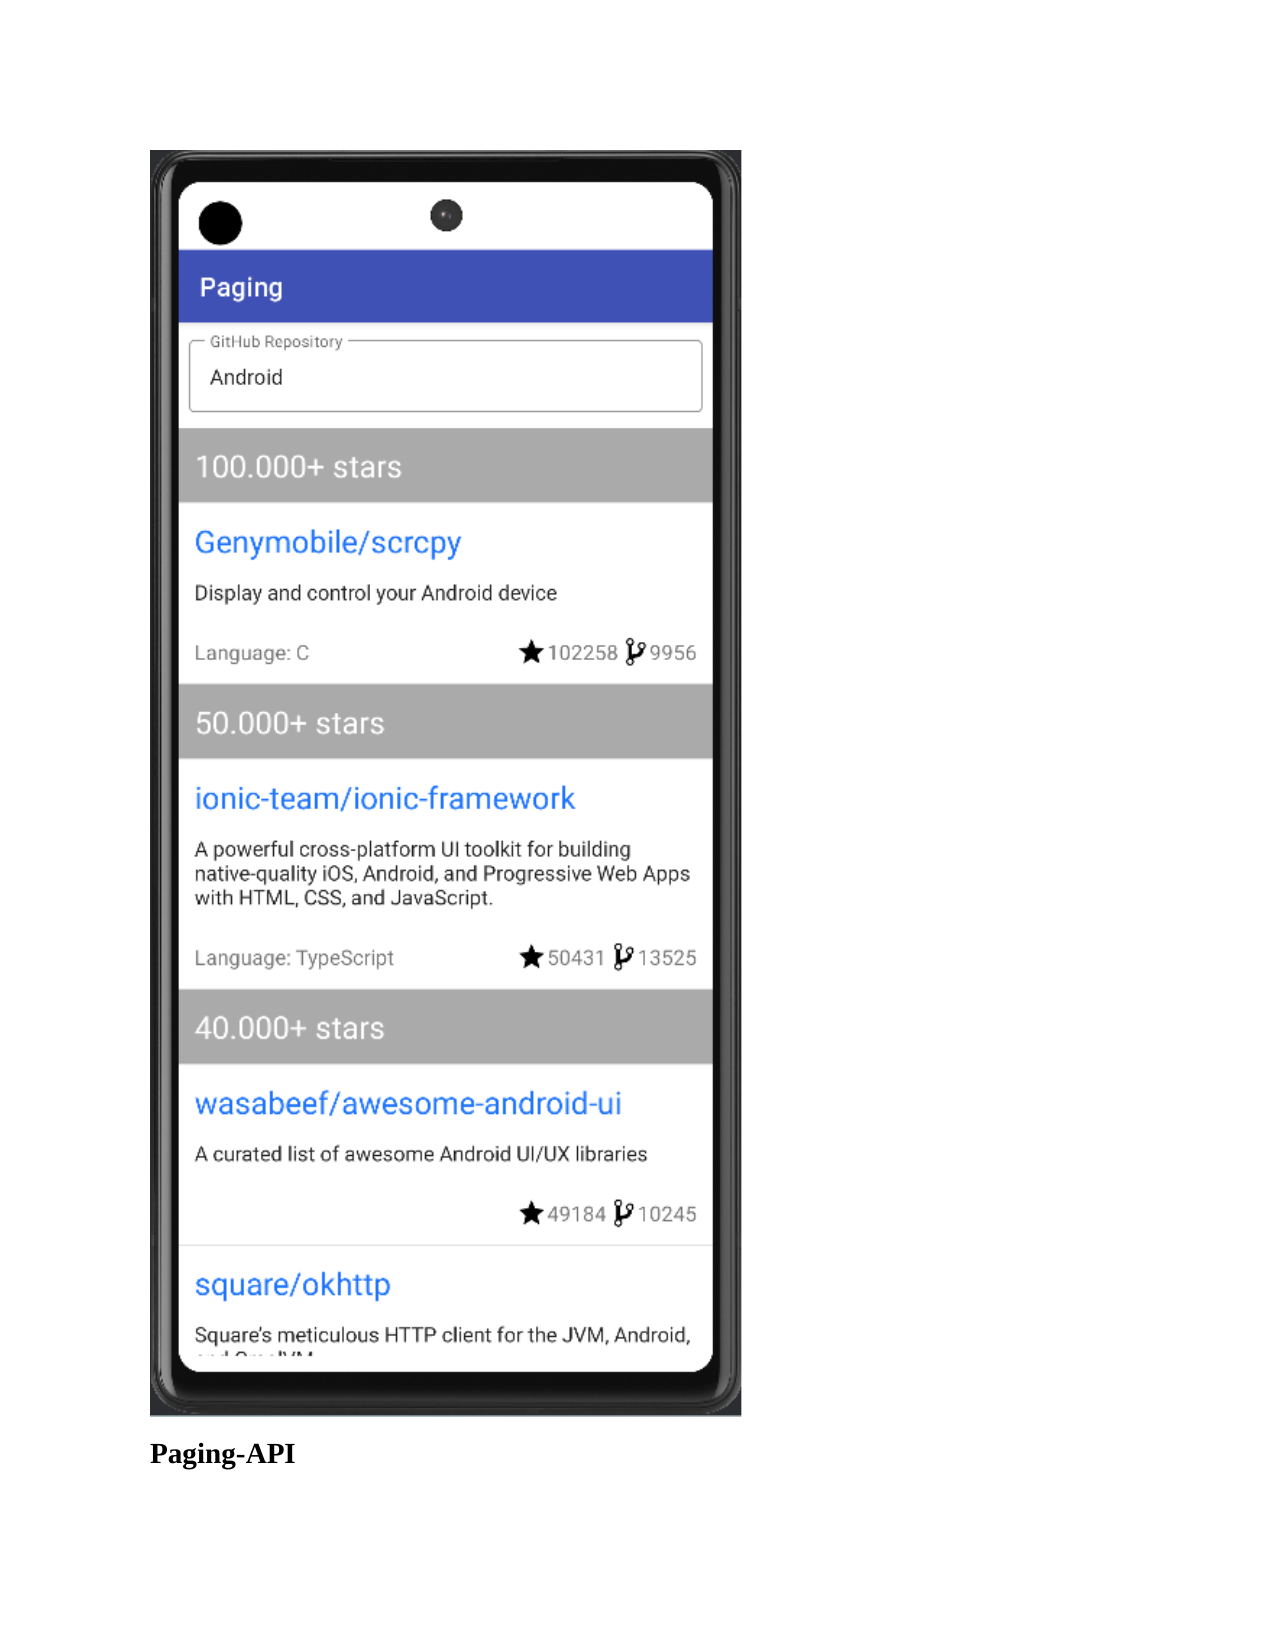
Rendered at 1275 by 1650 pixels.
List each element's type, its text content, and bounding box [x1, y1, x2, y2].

picture [150, 150, 742, 1417]
text Paging-API [150, 1436, 1125, 1469]
